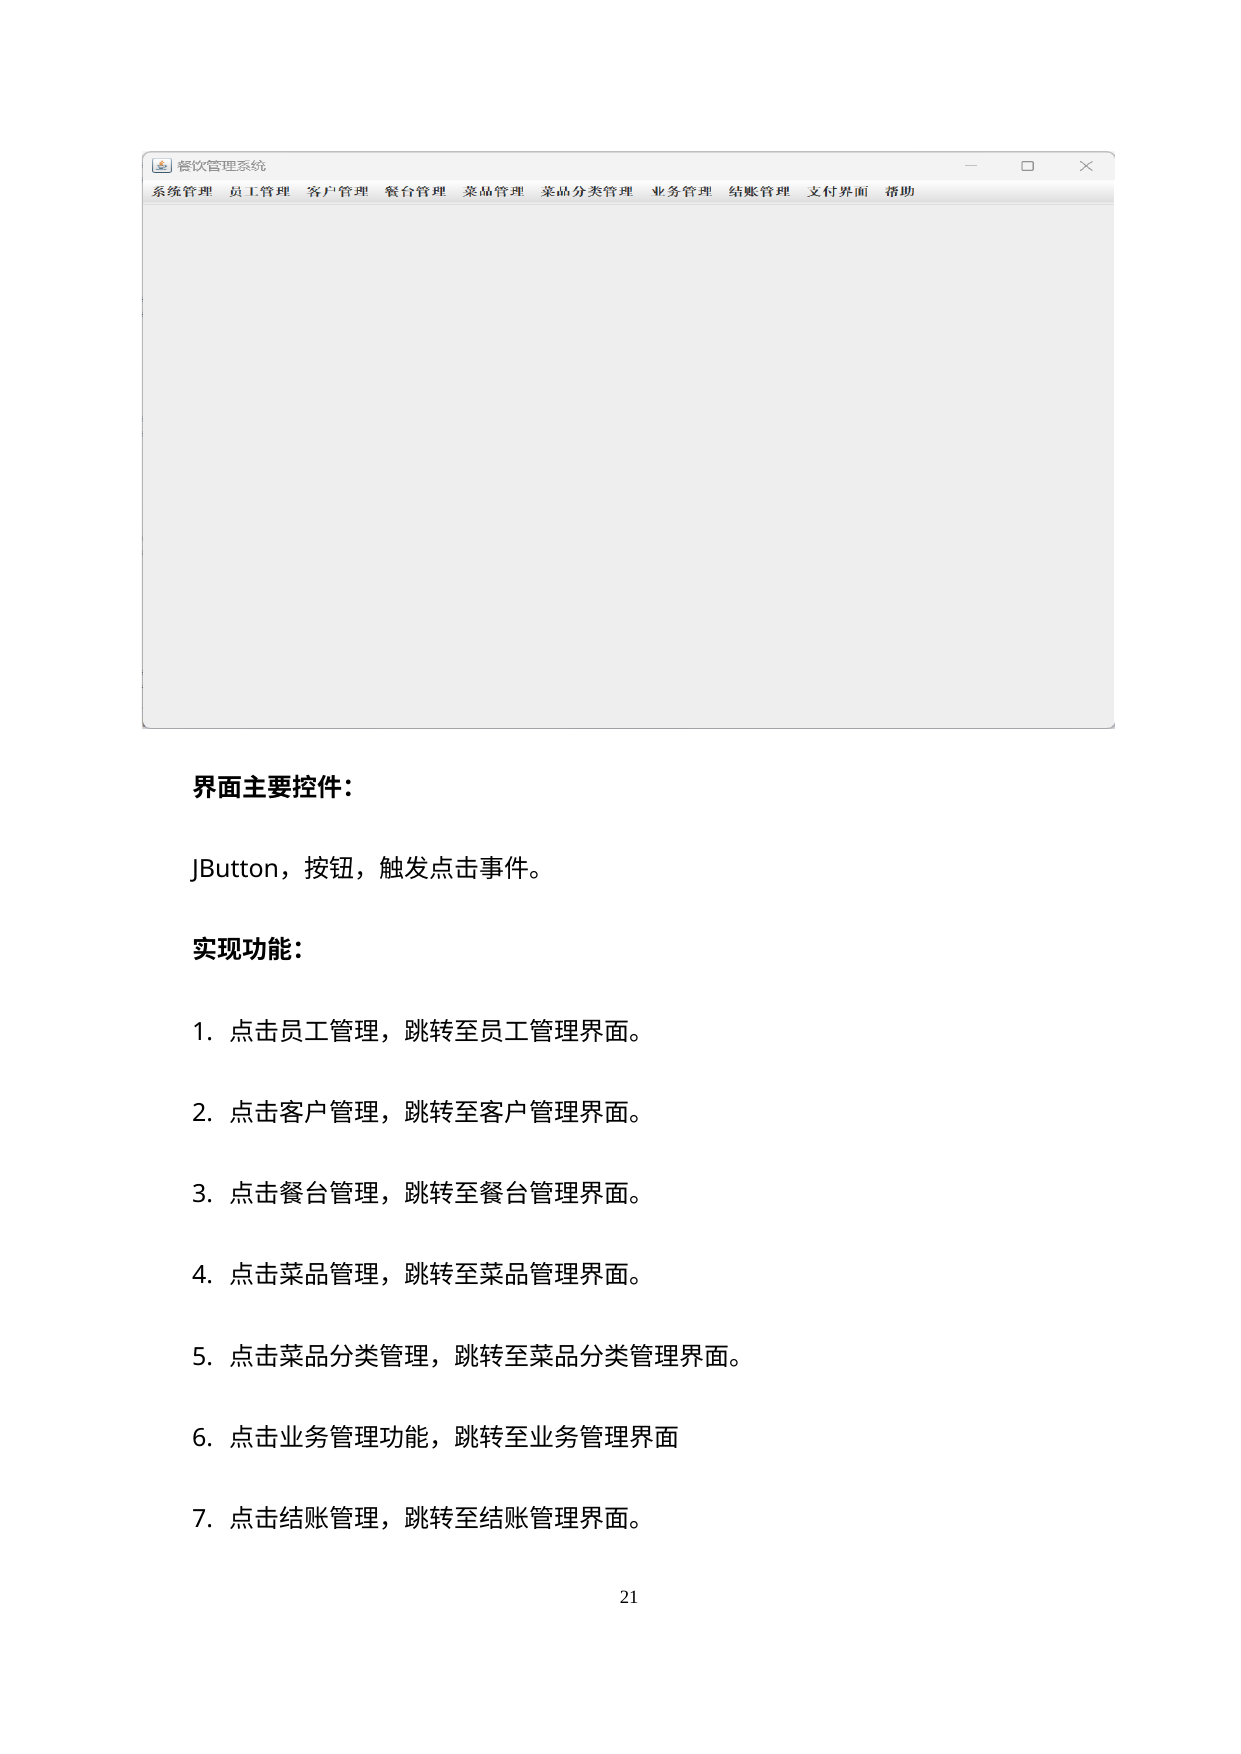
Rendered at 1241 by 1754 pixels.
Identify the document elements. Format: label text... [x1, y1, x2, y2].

text 实现功能： [142, 916, 1116, 981]
text 界面主要控件： [142, 753, 1116, 818]
list 点击结账管理，跳转至结账管理界面。 [142, 1484, 1116, 1549]
list 点击客户管理，跳转至客户管理界面。 [142, 1078, 1116, 1143]
text JButton，按钮，触发点击事件。 [142, 834, 1116, 899]
list 点击菜品管理，跳转至菜品管理界面。 [142, 1241, 1116, 1306]
picture [141, 151, 1115, 729]
list 点击员工管理，跳转至员工管理界面。 [142, 997, 1116, 1062]
list 点击餐台管理，跳转至餐台管理界面。 [142, 1159, 1116, 1224]
list 点击菜品分类管理，跳转至菜品分类管理界面。 [142, 1322, 1116, 1387]
list 点击业务管理功能，跳转至业务管理界面 [142, 1403, 1116, 1468]
